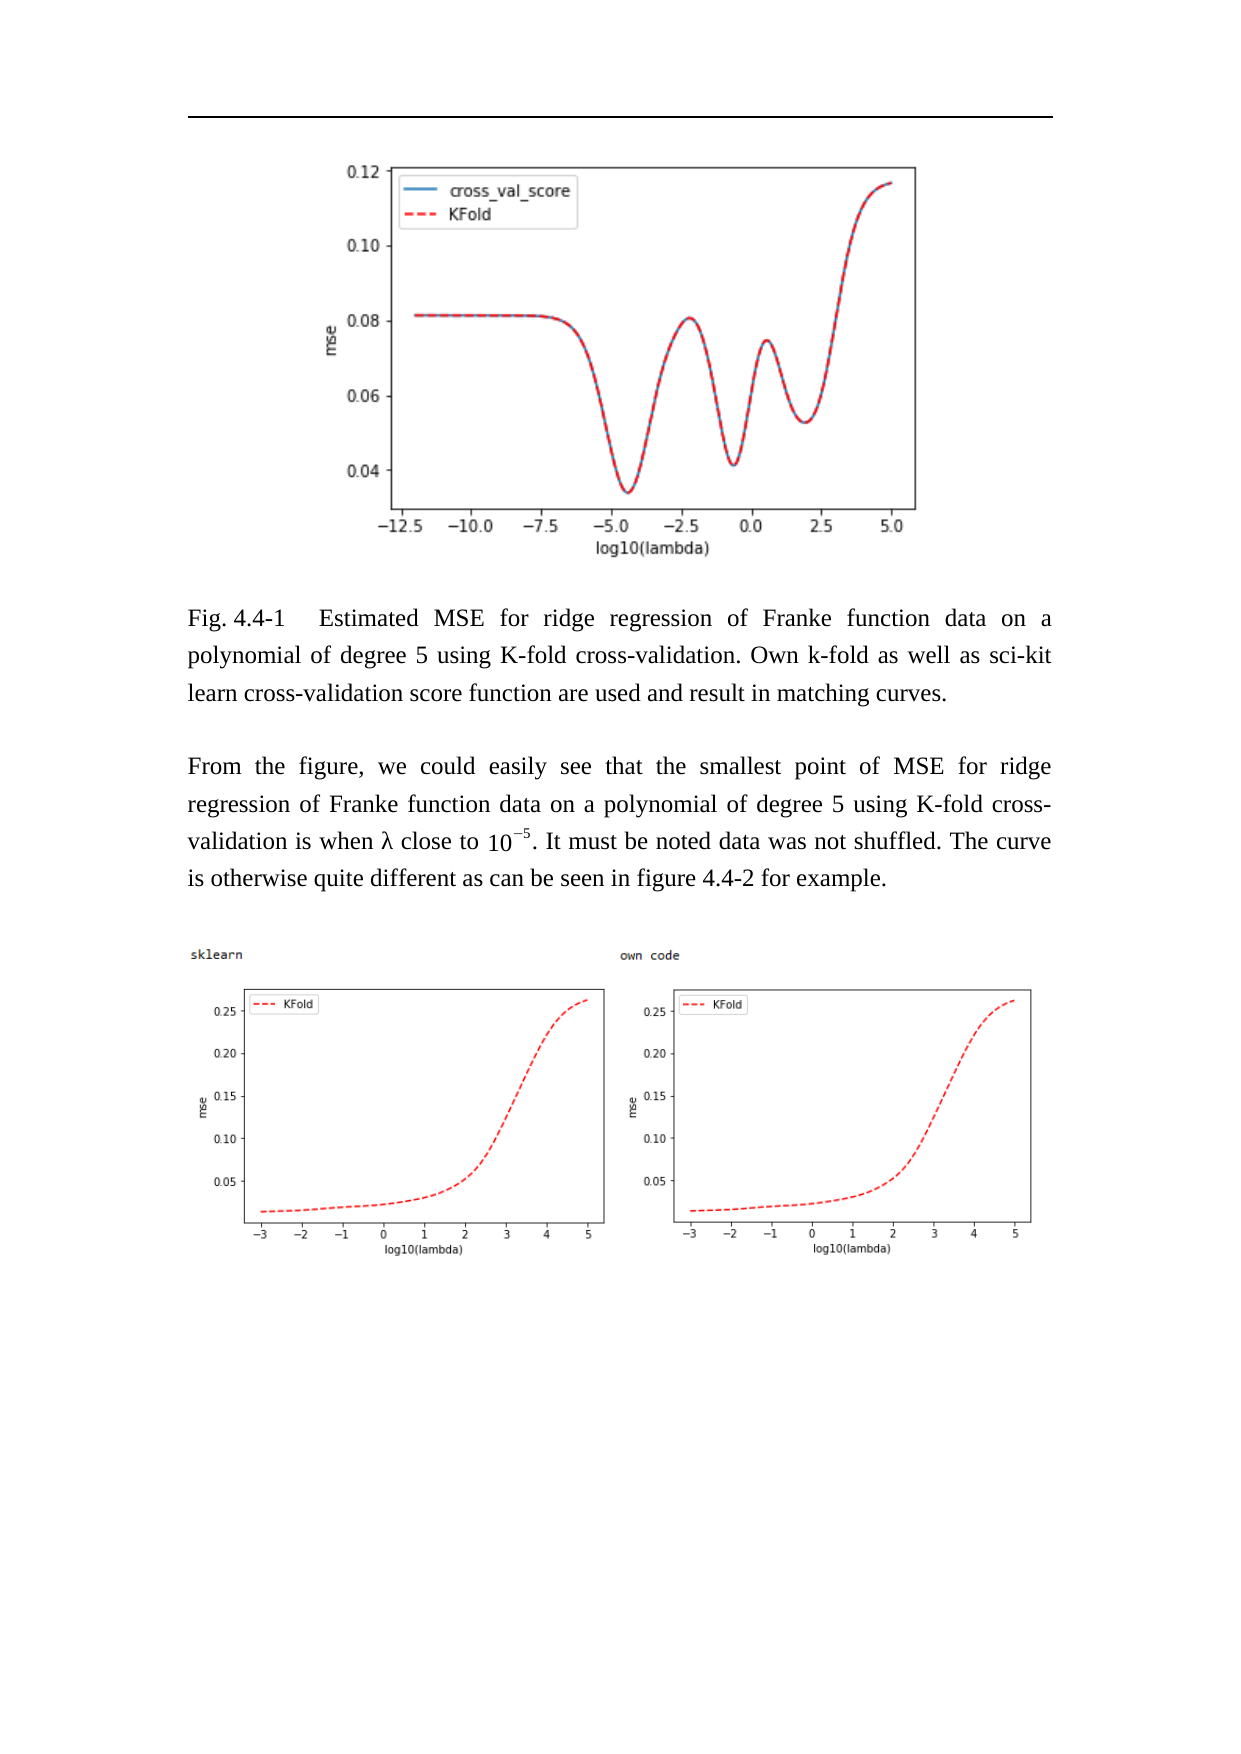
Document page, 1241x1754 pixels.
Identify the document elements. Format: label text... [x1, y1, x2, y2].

text From the figure, we could easily see that the smallest point of MSE for ridge regression of Franke function data on a polynomial of degree 5 using K-fold cross-validation is when λ close to . It must be noted data was not shuffled. The curve is otherwise quite different as can be seen in figure 4.4-2 for example. [187, 749, 1053, 894]
text Fig. 4.4-1 Estimated MSE for ridge regression of Franke function data on a polynomial of degree 5 using K-fold cross-validation. Own k-fold as well as sci-kit learn cross-validation score function are used and result in matching curves. [187, 601, 1053, 708]
picture [187, 945, 611, 1260]
picture [617, 949, 1041, 1260]
picture [319, 162, 921, 562]
